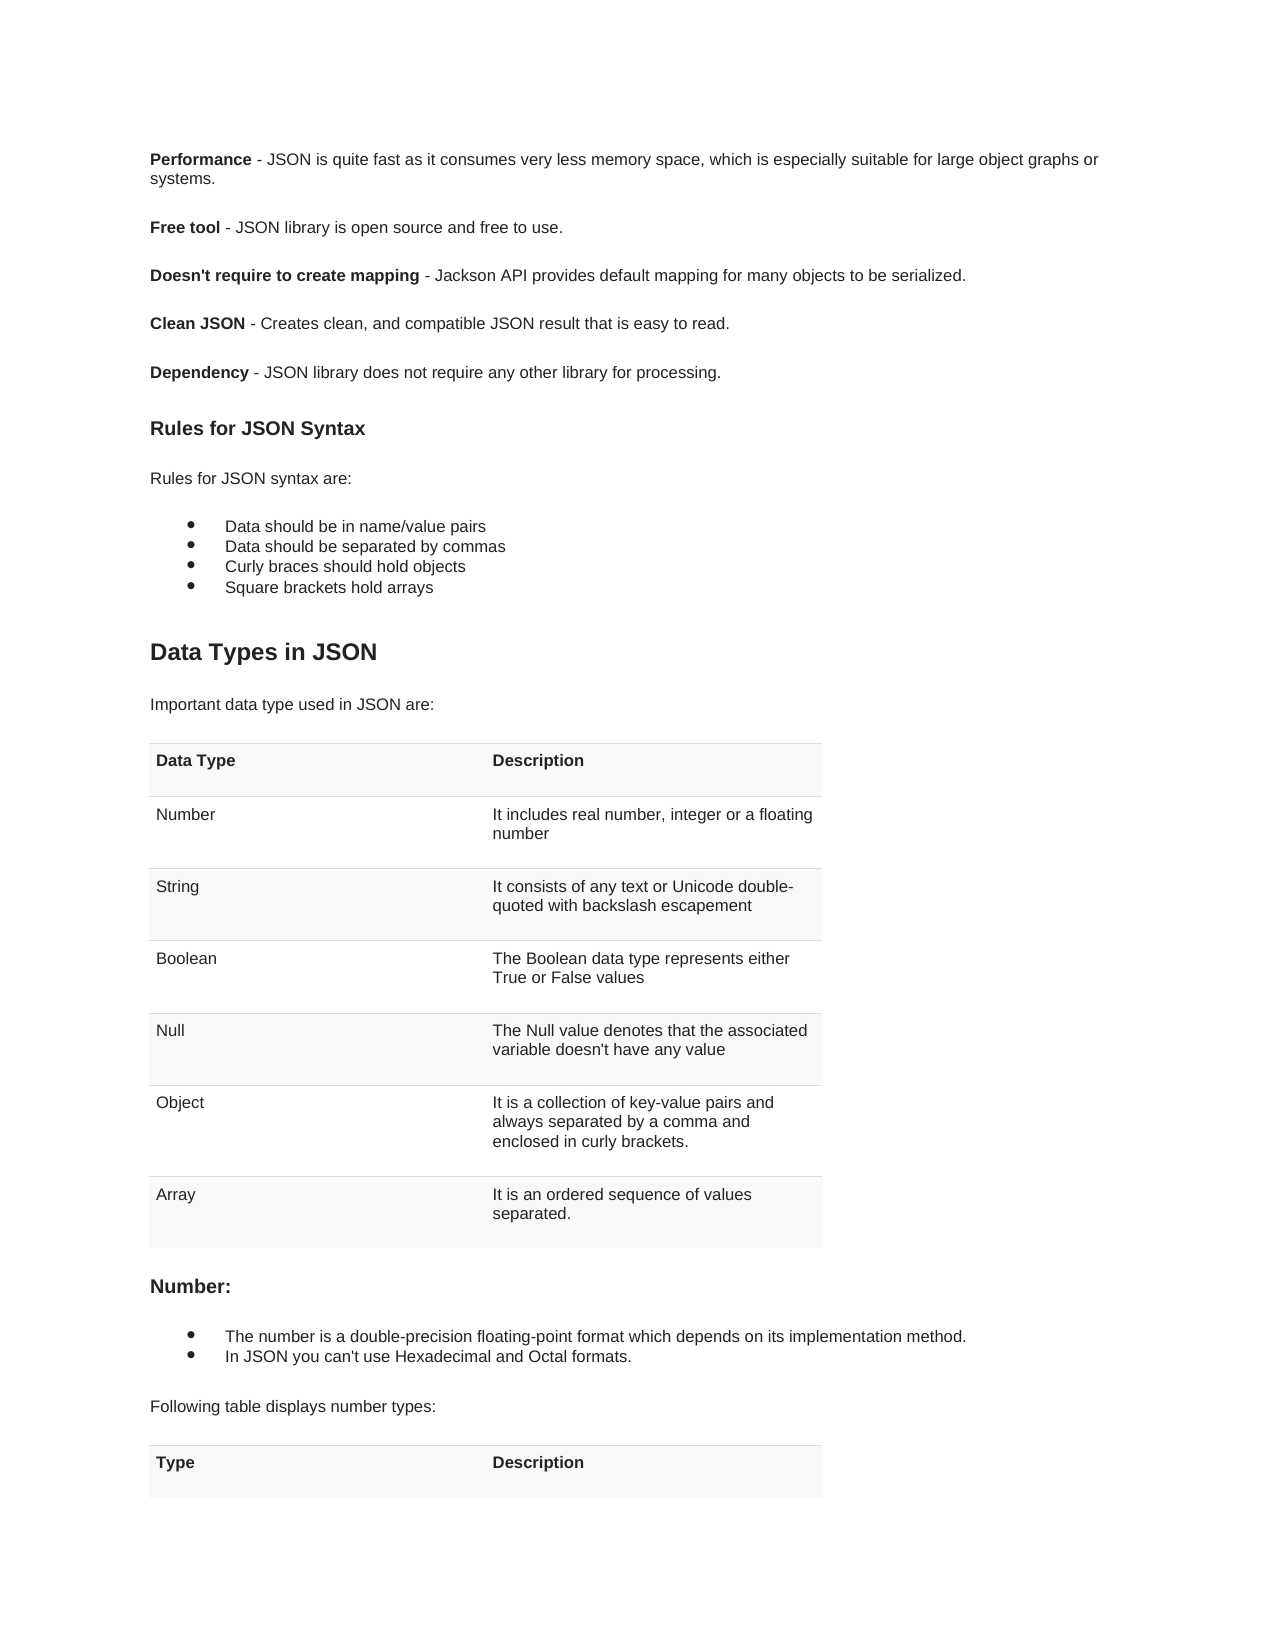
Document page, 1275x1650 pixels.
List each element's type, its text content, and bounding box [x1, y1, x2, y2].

table_cell It is a collection of key-value pairs and always separated by a comma and enclosed in curly brackets. [485, 1086, 822, 1176]
table_cell The Boolean data type represents either True or False values [485, 941, 822, 1012]
text Clean JSON - Creates clean, and compatible JSON result that is easy to read. [150, 314, 1125, 333]
text Doesn't require to create mapping - Jackson API provides default mapping for many objects to be serialized. [150, 266, 1125, 285]
text Dependency - JSON library does not require any other library for processing. [150, 362, 1125, 382]
table_cell Object [149, 1086, 485, 1176]
list In JSON you can't use Hexadecimal and Octal formats. [187, 1347, 1125, 1367]
table_cell String [149, 869, 485, 940]
subtitle Number: [150, 1269, 1125, 1298]
table_cell It is an ordered sequence of values separated. [485, 1177, 822, 1248]
list Data should be separated by commas [187, 537, 1125, 557]
table_header Data Type [149, 744, 485, 796]
text Free tool - JSON library is open source and free to use. [150, 217, 1125, 237]
table_header Description [485, 1446, 822, 1498]
table_cell The Null value denotes that the associated variable doesn't have any value [485, 1014, 822, 1085]
subtitle Rules for JSON Syntax [150, 411, 1125, 439]
text Following table displays number types: [150, 1396, 1125, 1416]
list Data should be in name/value pairs [187, 517, 1125, 537]
table_cell It includes real number, integer or a floating number [485, 797, 822, 868]
table_cell Null [149, 1014, 485, 1085]
list Square brackets hold arrays [187, 577, 1125, 597]
text Important data type used in JSON are: [150, 694, 1125, 714]
table_cell Boolean [149, 941, 485, 1012]
table_header Type [149, 1446, 485, 1498]
subtitle Data Types in JSON [150, 627, 1125, 665]
table_cell Array [149, 1177, 485, 1248]
table_header Description [485, 744, 822, 796]
table_cell It consists of any text or Unicode double-quoted with backslash escapement [485, 869, 822, 940]
text Performance - JSON is quite fast as it consumes very less memory space, which is especially suitable for large object graphs or systems. [150, 150, 1125, 188]
list Curly braces should hold objects [187, 557, 1125, 577]
text Rules for JSON syntax are: [150, 469, 1125, 488]
table_cell Number [149, 797, 485, 868]
list The number is a double-precision floating-point format which depends on its implementation method. [187, 1327, 1125, 1347]
